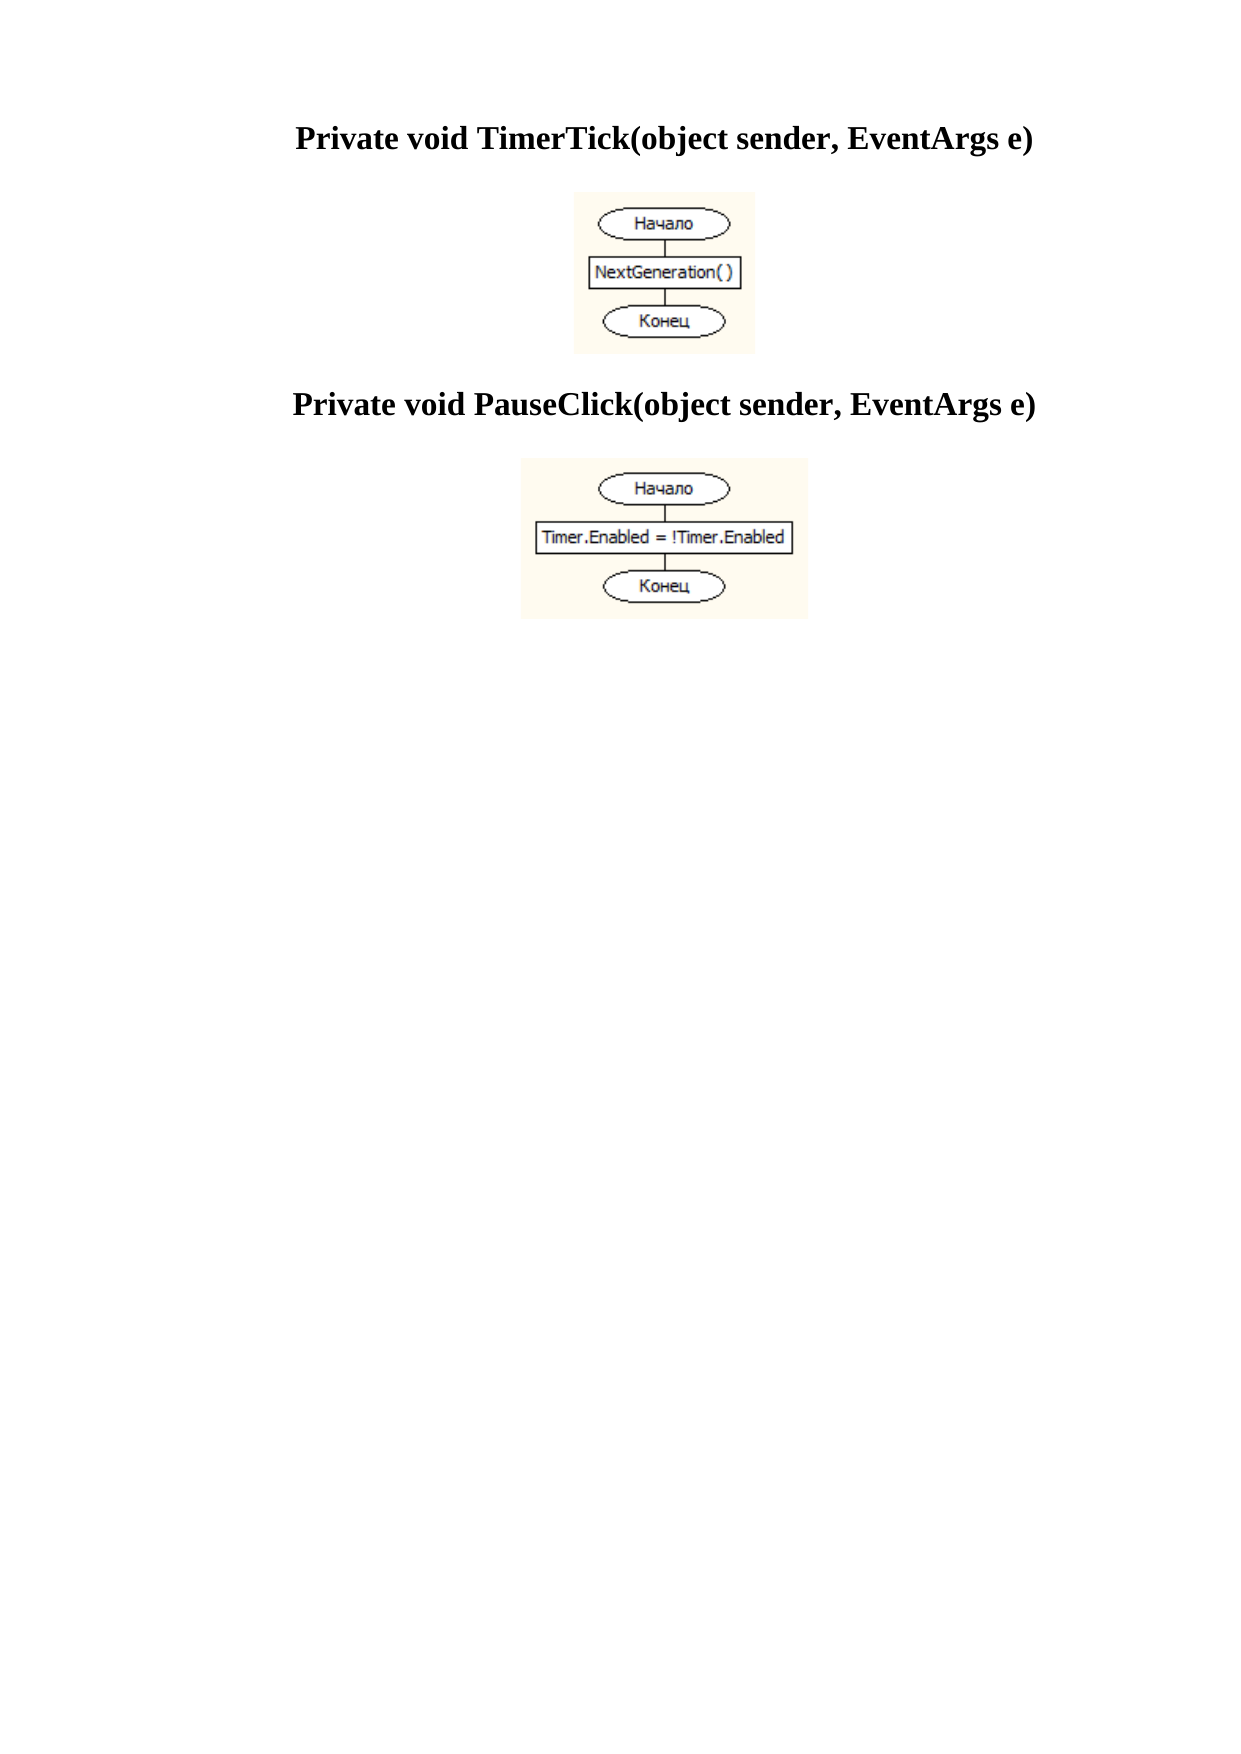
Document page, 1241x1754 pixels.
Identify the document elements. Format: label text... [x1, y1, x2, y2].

text Private void TimerTick(object sender, EventArgs e) [177, 118, 1152, 156]
picture [520, 458, 809, 619]
picture [573, 192, 755, 354]
text Private void PauseClick(object sender, EventArgs e) [177, 384, 1152, 422]
